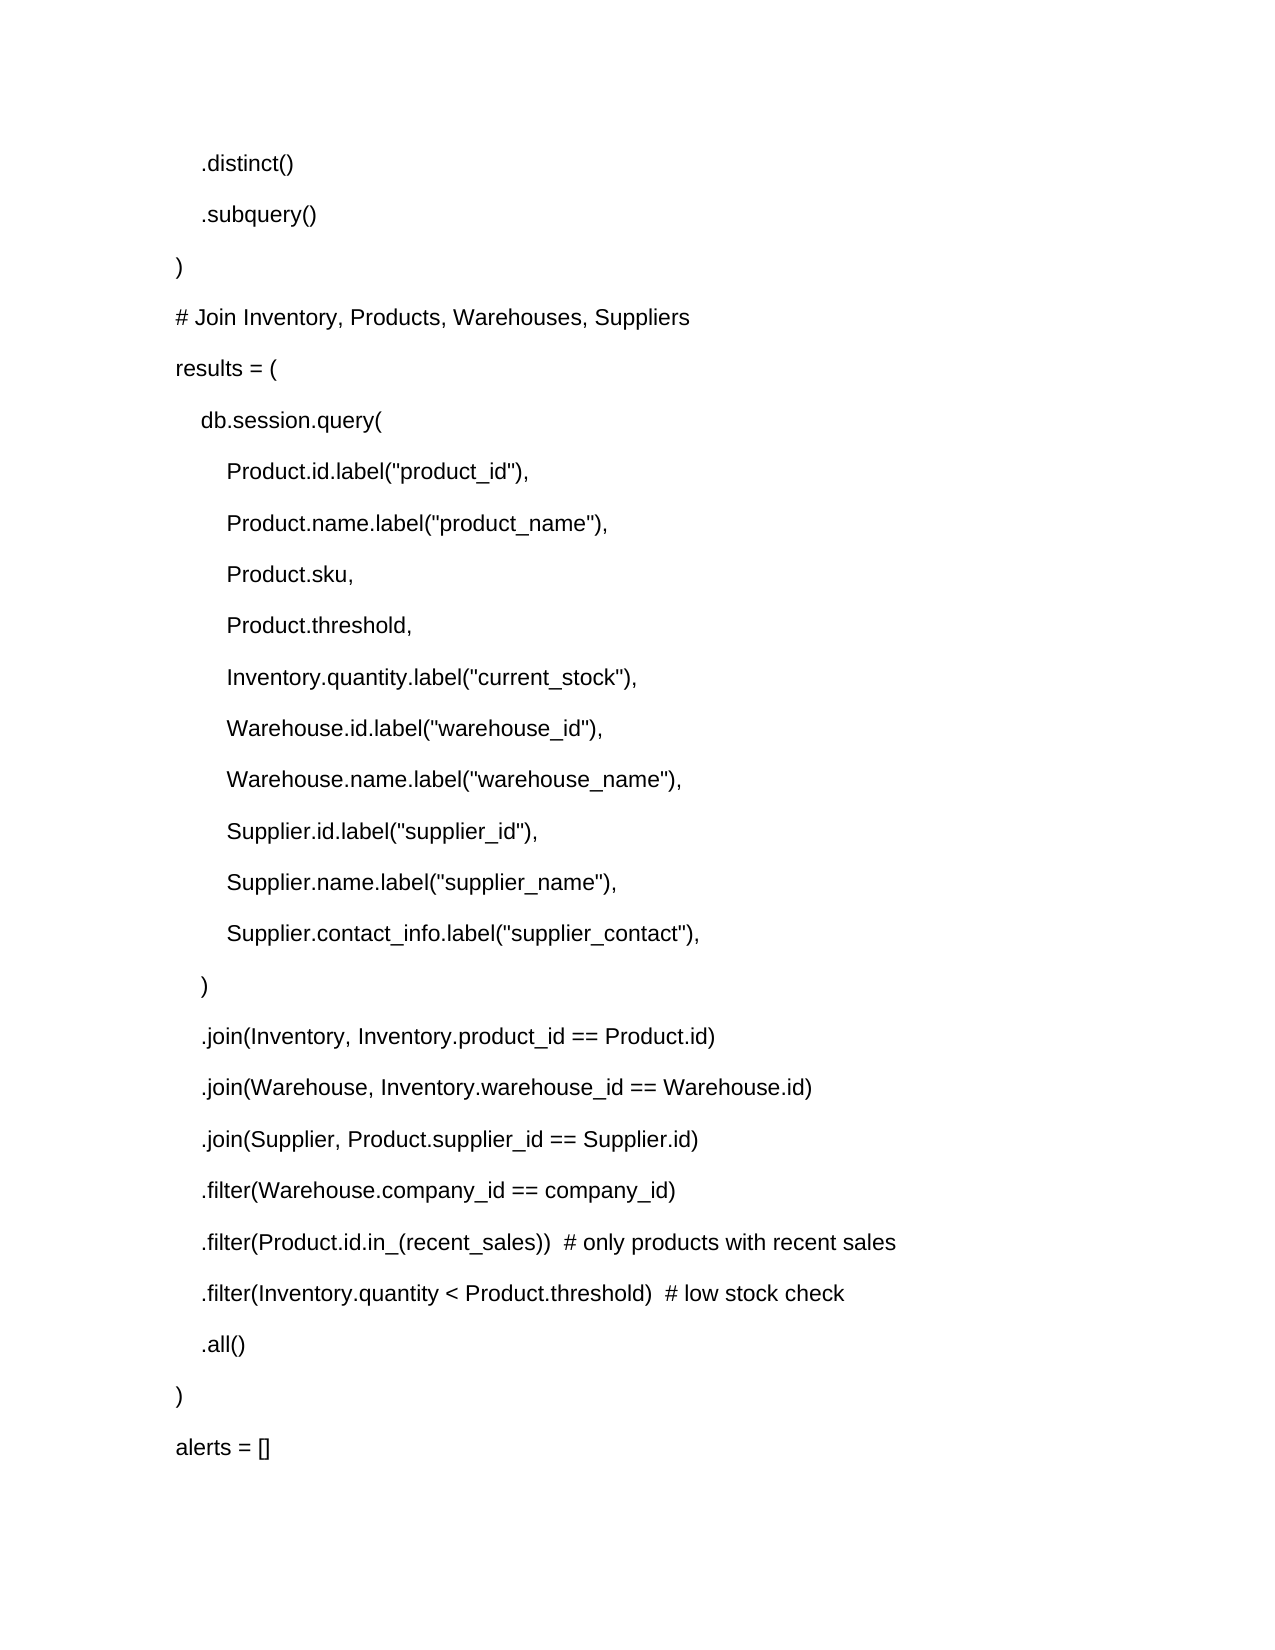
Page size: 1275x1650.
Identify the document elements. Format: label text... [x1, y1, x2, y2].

text db.session.query( [150, 407, 1125, 433]
text .subquery() [150, 201, 1125, 228]
text .join(Inventory, Inventory.product_id == Product.id) [150, 1023, 1125, 1049]
text Product.sku, [150, 561, 1125, 587]
text ) [150, 253, 1125, 279]
text .filter(Warehouse.company_id == company_id) [150, 1177, 1125, 1203]
text Product.threshold, [150, 612, 1125, 638]
text Supplier.name.label("supplier_name"), [150, 869, 1125, 895]
text .join(Warehouse, Inventory.warehouse_id == Warehouse.id) [150, 1074, 1125, 1101]
text Supplier.contact_info.label("supplier_contact"), [150, 920, 1125, 947]
text .distinct() [150, 150, 1125, 176]
text .join(Supplier, Product.supplier_id == Supplier.id) [150, 1126, 1125, 1152]
text ) [150, 972, 1125, 998]
text Product.id.label("product_id"), [150, 458, 1125, 484]
text .filter(Inventory.quantity < Product.threshold) # low stock check [150, 1280, 1125, 1306]
text Inventory.quantity.label("current_stock"), [150, 663, 1125, 690]
text results = ( [150, 355, 1125, 382]
text Product.name.label("product_name"), [150, 509, 1125, 536]
text Supplier.id.label("supplier_id"), [150, 818, 1125, 844]
text # Join Inventory, Products, Warehouses, Suppliers [150, 304, 1125, 330]
text alerts = [] [150, 1434, 1125, 1460]
text .filter(Product.id.in_(recent_sales)) # only products with recent sales [150, 1228, 1125, 1255]
text Warehouse.id.label("warehouse_id"), [150, 715, 1125, 741]
text .all() [150, 1331, 1125, 1357]
text Warehouse.name.label("warehouse_name"), [150, 766, 1125, 793]
text ) [150, 1382, 1125, 1409]
